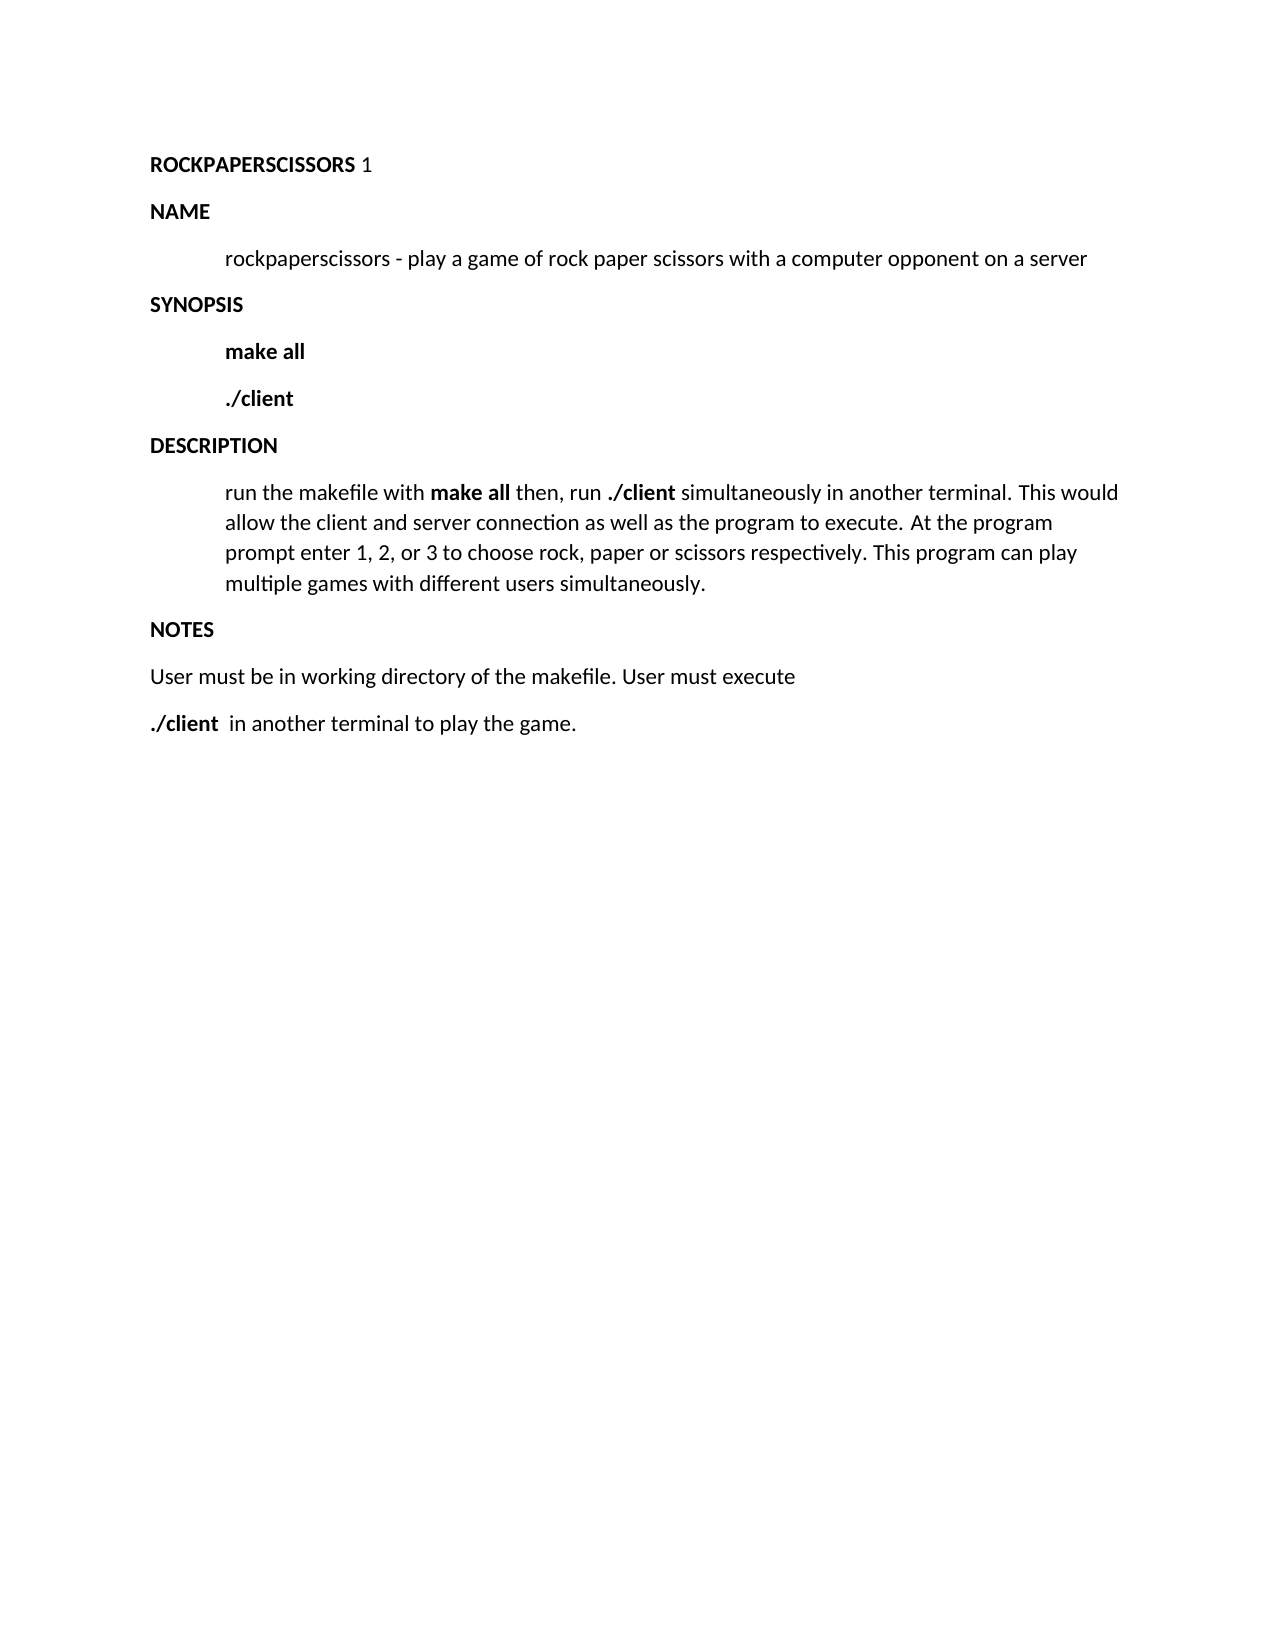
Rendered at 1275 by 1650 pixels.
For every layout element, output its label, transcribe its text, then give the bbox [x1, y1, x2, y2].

text ./client in another terminal to play the game. [150, 709, 1125, 737]
text NAME [150, 197, 1125, 225]
text rockpaperscissors - play a game of rock paper scissors with a computer opponent on a server [150, 244, 1125, 272]
text NOTES [150, 616, 1125, 644]
text make all [150, 337, 1125, 366]
text run the makefile with make all then, run ./client simultaneously in another terminal. This would allow the client and server connection as well as the program to execute. At the program prompt enter 1, 2, or 3 to choose rock, paper or scissors respectively. This program can play multiple games with different users simultaneously. [225, 478, 1125, 597]
text ./client [150, 384, 1125, 412]
text SYNOPSIS [150, 291, 1125, 319]
text DESCRIPTION [150, 431, 1125, 459]
text User must be in working directory of the makefile. User must execute [150, 662, 1125, 691]
text ROCKPAPERSCISSORS 1 [150, 150, 1125, 178]
